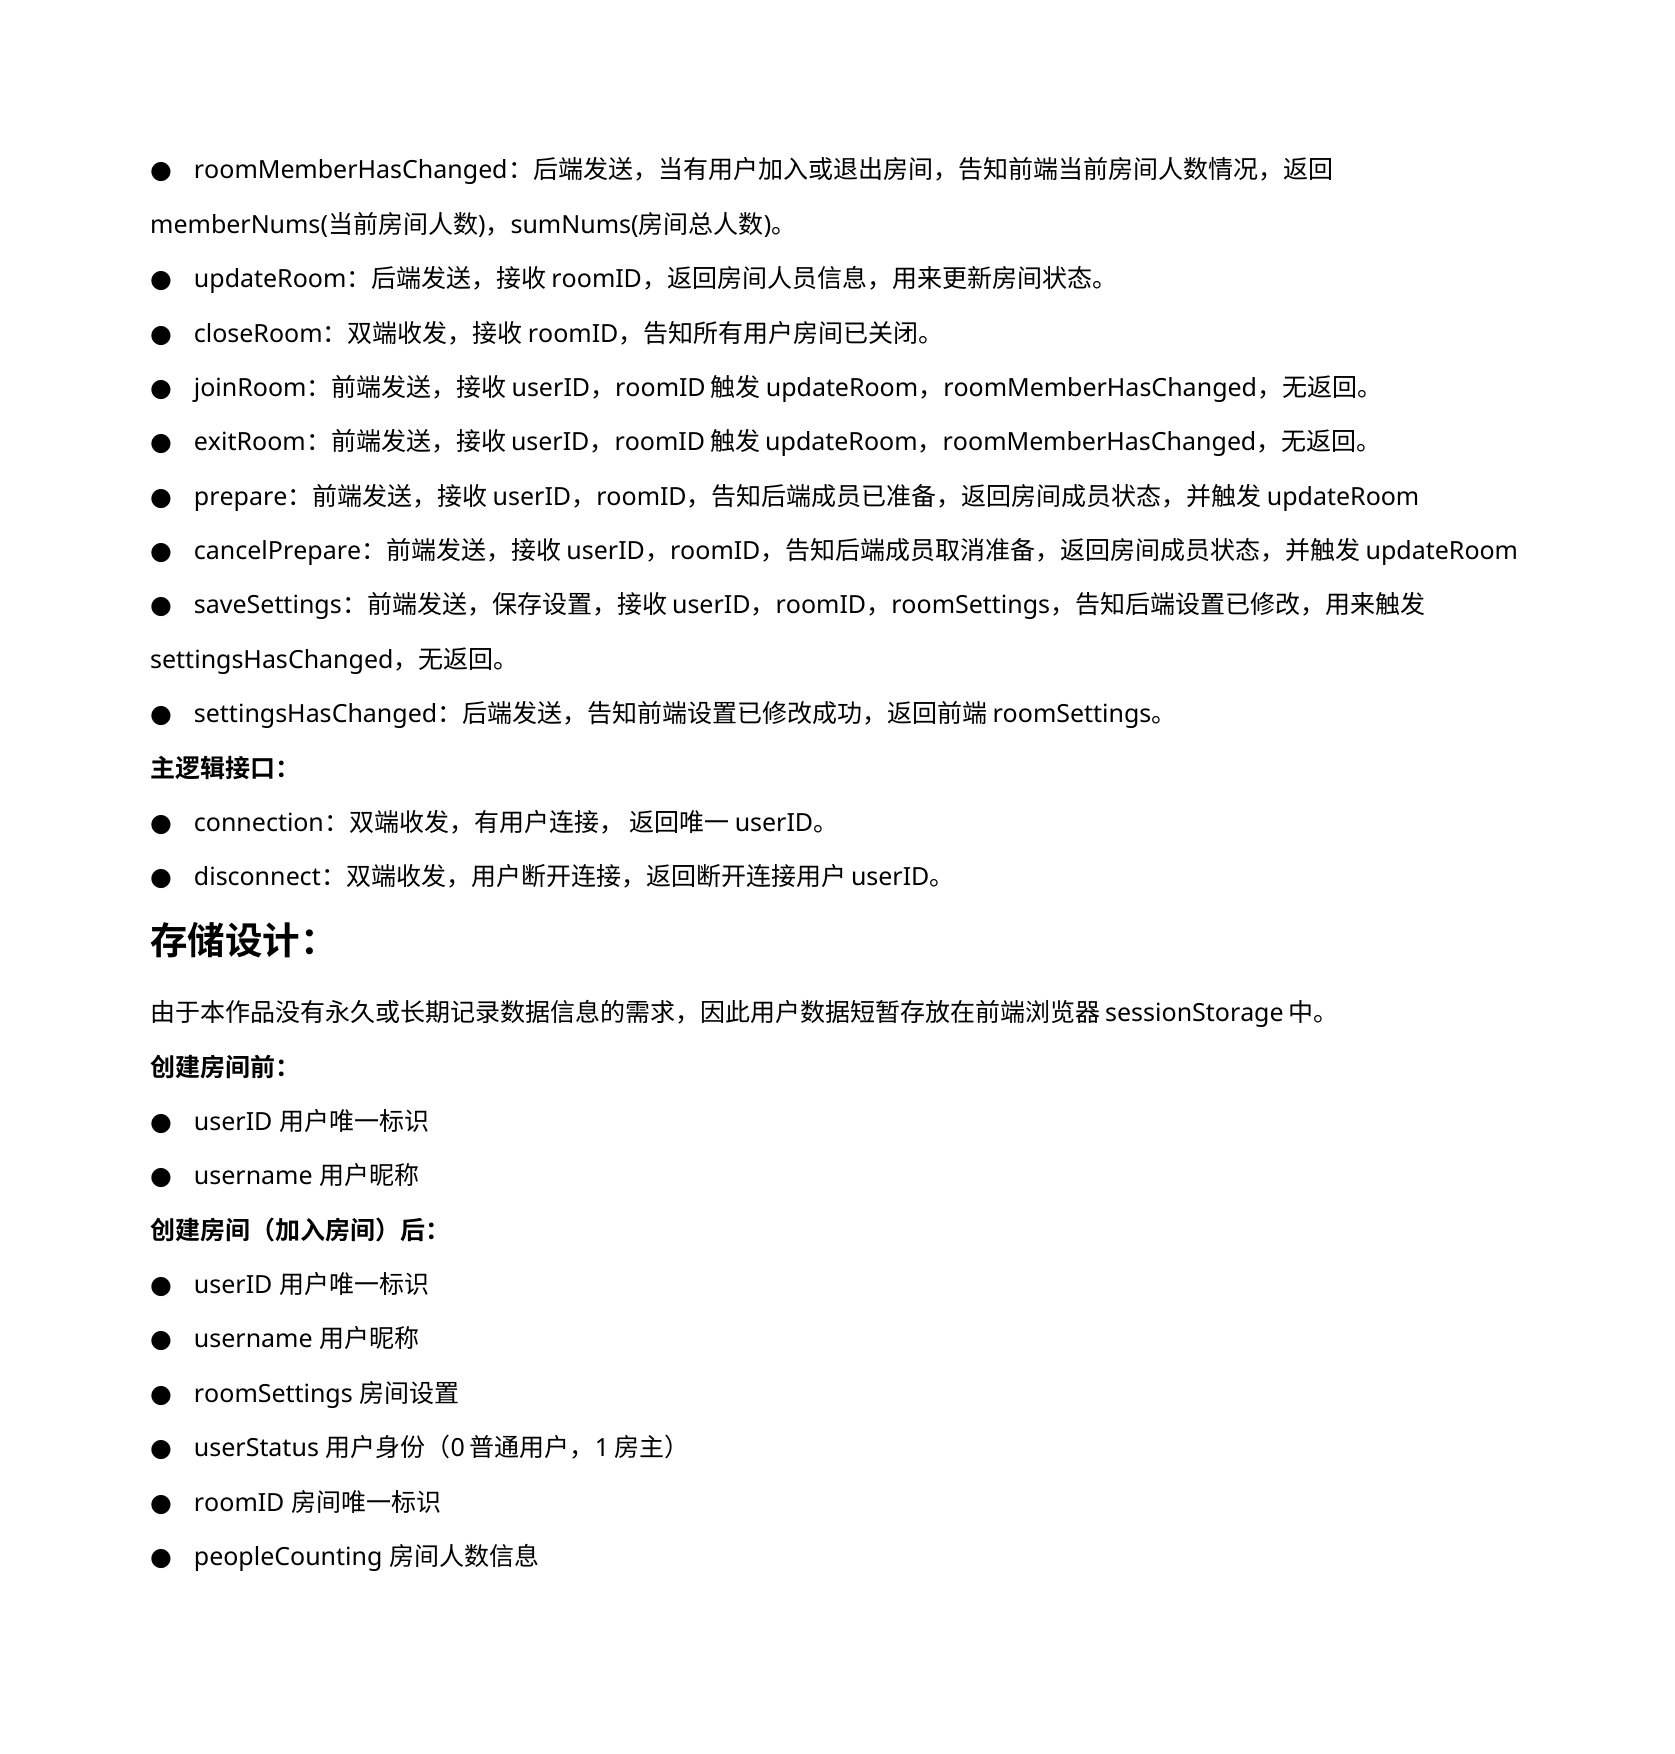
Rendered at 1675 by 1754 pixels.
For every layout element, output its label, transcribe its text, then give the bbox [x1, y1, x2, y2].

list updateRoom：后端发送，接收roomID，返回房间人员信息，用来更新房间状态。 [150, 259, 1525, 295]
text 主逻辑接口： [150, 748, 1525, 784]
list userID 用户唯一标识 [150, 1101, 1525, 1138]
text 由于本作品没有永久或长期记录数据信息的需求，因此用户数据短暂存放在前端浏览器sessionStorage中。 [150, 993, 1525, 1029]
list roomSettings 房间设置 [150, 1373, 1525, 1409]
list username 用户昵称 [150, 1156, 1525, 1192]
text 创建房间前： [150, 1047, 1525, 1083]
list saveSettings：前端发送，保存设置，接收userID，roomID，roomSettings，告知后端设置已修改，用来触发settingsHasChanged，无返回。 [150, 585, 1525, 676]
list settingsHasChanged：后端发送，告知前端设置已修改成功，返回前端roomSettings。 [150, 694, 1525, 730]
list peopleCounting 房间人数信息 [150, 1536, 1525, 1573]
list roomID 房间唯一标识 [150, 1482, 1525, 1518]
text 创建房间（加入房间）后： [150, 1210, 1525, 1246]
list joinRoom：前端发送，接收userID，roomID触发updateRoom，roomMemberHasChanged，无返回。 [150, 367, 1525, 404]
list disconnect：双端收发，用户断开连接，返回断开连接用户userID。 [150, 857, 1525, 893]
list closeRoom：双端收发，接收roomID，告知所有用户房间已关闭。 [150, 313, 1525, 349]
list roomMemberHasChanged：后端发送，当有用户加入或退出房间，告知前端当前房间人数情况，返回memberNums(当前房间人数)，sumNums(房间总人数)。 [150, 150, 1525, 241]
list username 用户昵称 [150, 1319, 1525, 1355]
list prepare：前端发送，接收userID，roomID，告知后端成员已准备，返回房间成员状态，并触发updateRoom [150, 476, 1525, 512]
list userID 用户唯一标识 [150, 1264, 1525, 1301]
list userStatus 用户身份（0普通用户，1房主） [150, 1428, 1525, 1464]
list exitRoom：前端发送，接收userID，roomID触发updateRoom，roomMemberHasChanged，无返回。 [150, 422, 1525, 458]
list cancelPrepare：前端发送，接收userID，roomID，告知后端成员取消准备，返回房间成员状态，并触发updateRoom [150, 531, 1525, 567]
list connection：双端收发，有用户连接， 返回唯一userID。 [150, 802, 1525, 839]
subtitle 存储设计： [150, 911, 1525, 966]
